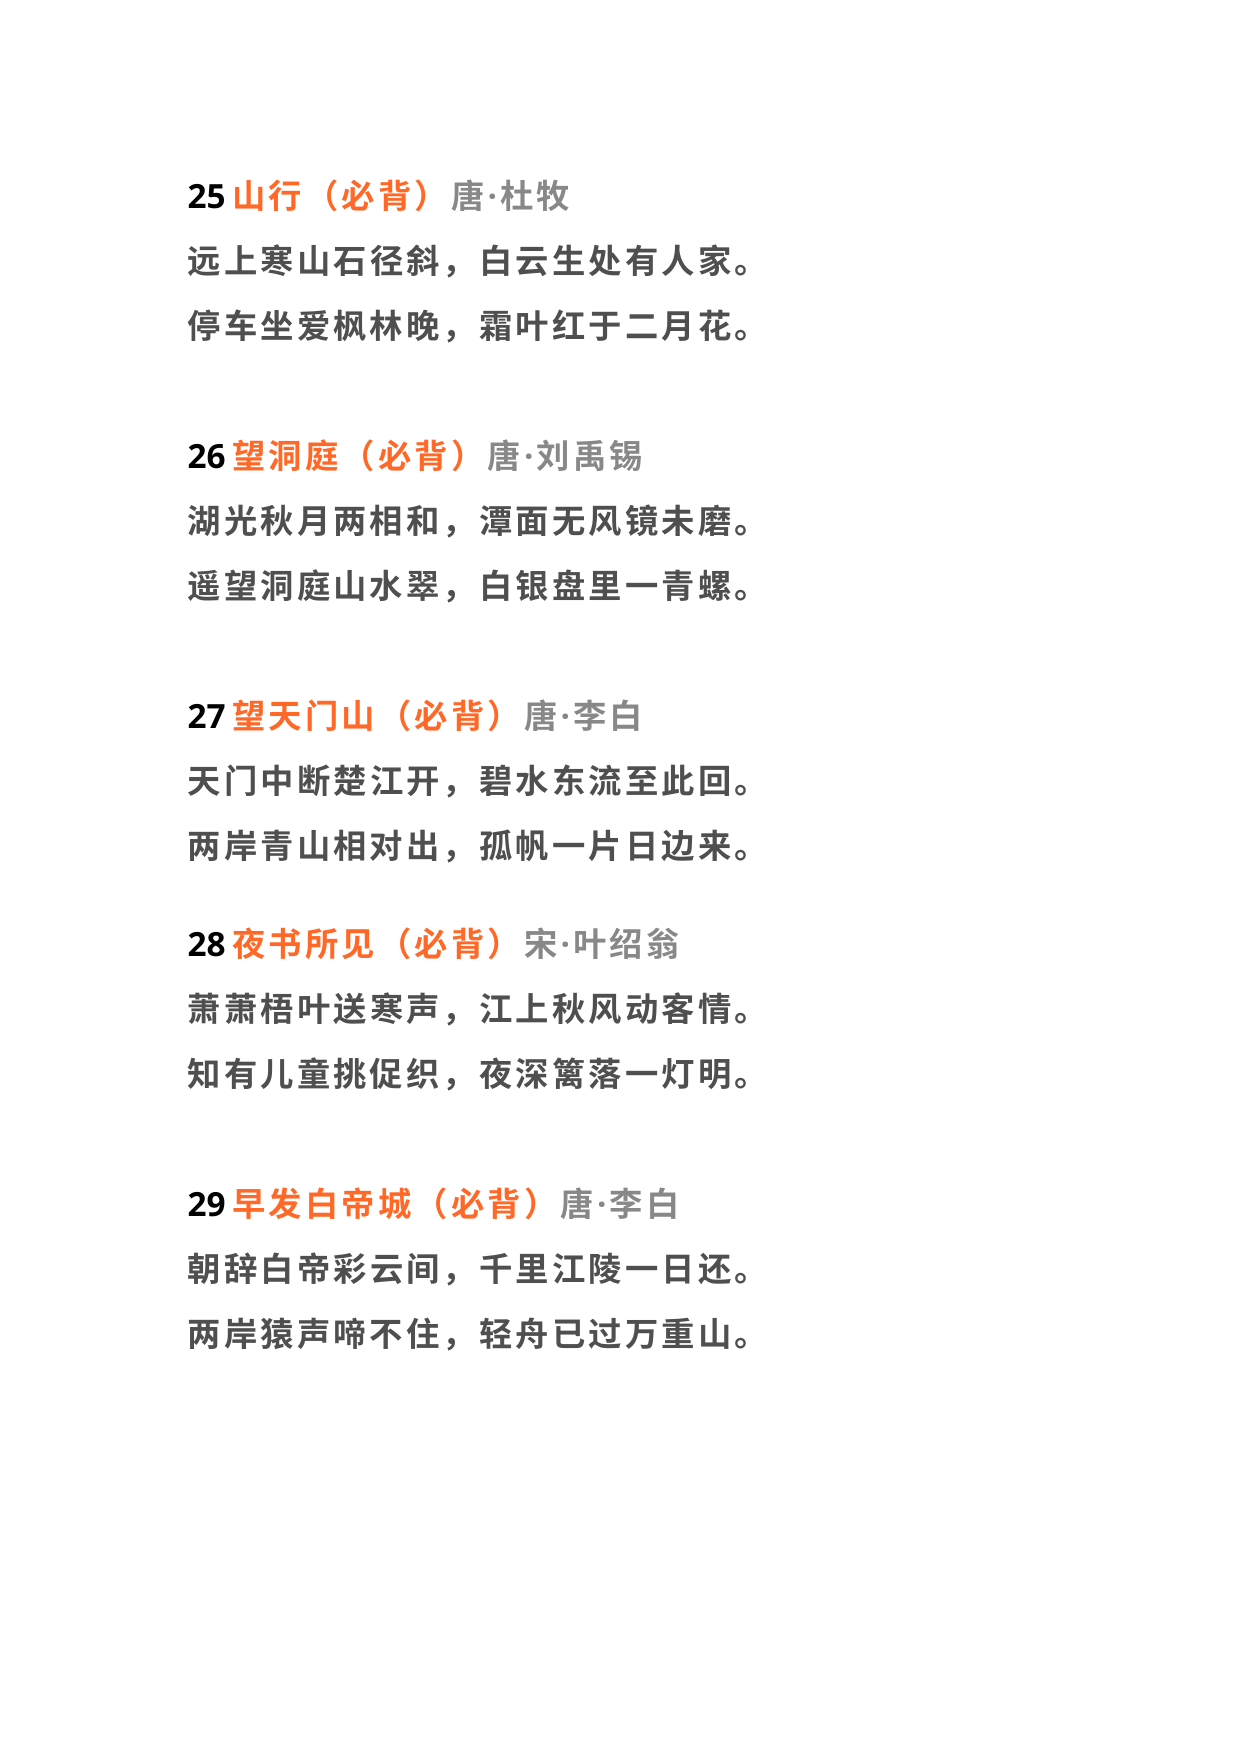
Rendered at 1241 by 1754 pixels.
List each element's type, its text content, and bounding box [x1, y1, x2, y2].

text 29早发白帝城（必背）唐·李白 朝辞白帝彩云间，千里江陵一日还。 两岸猿声啼不住，轻舟已过万重山。 [187, 1169, 1053, 1364]
text 26望洞庭（必背）唐·刘禹锡 湖光秋月两相和，潭面无风镜未磨。 遥望洞庭山水翠，白银盘里一青螺。 [187, 422, 1053, 617]
text 27望天门山（必背）唐·李白 天门中断楚江开，碧水东流至此回。 两岸青山相对出，孤帆一片日边来。 [187, 682, 1053, 877]
text 28夜书所见（必背）宋·叶绍翁 萧萧梧叶送寒声，江上秋风动客情。 知有儿童挑促织，夜深篱落一灯明。 [187, 909, 1053, 1104]
text 25山行（必背）唐·杜牧 远上寒山石径斜，白云生处有人家。 停车坐爱枫林晚，霜叶红于二月花。 [187, 162, 1053, 357]
